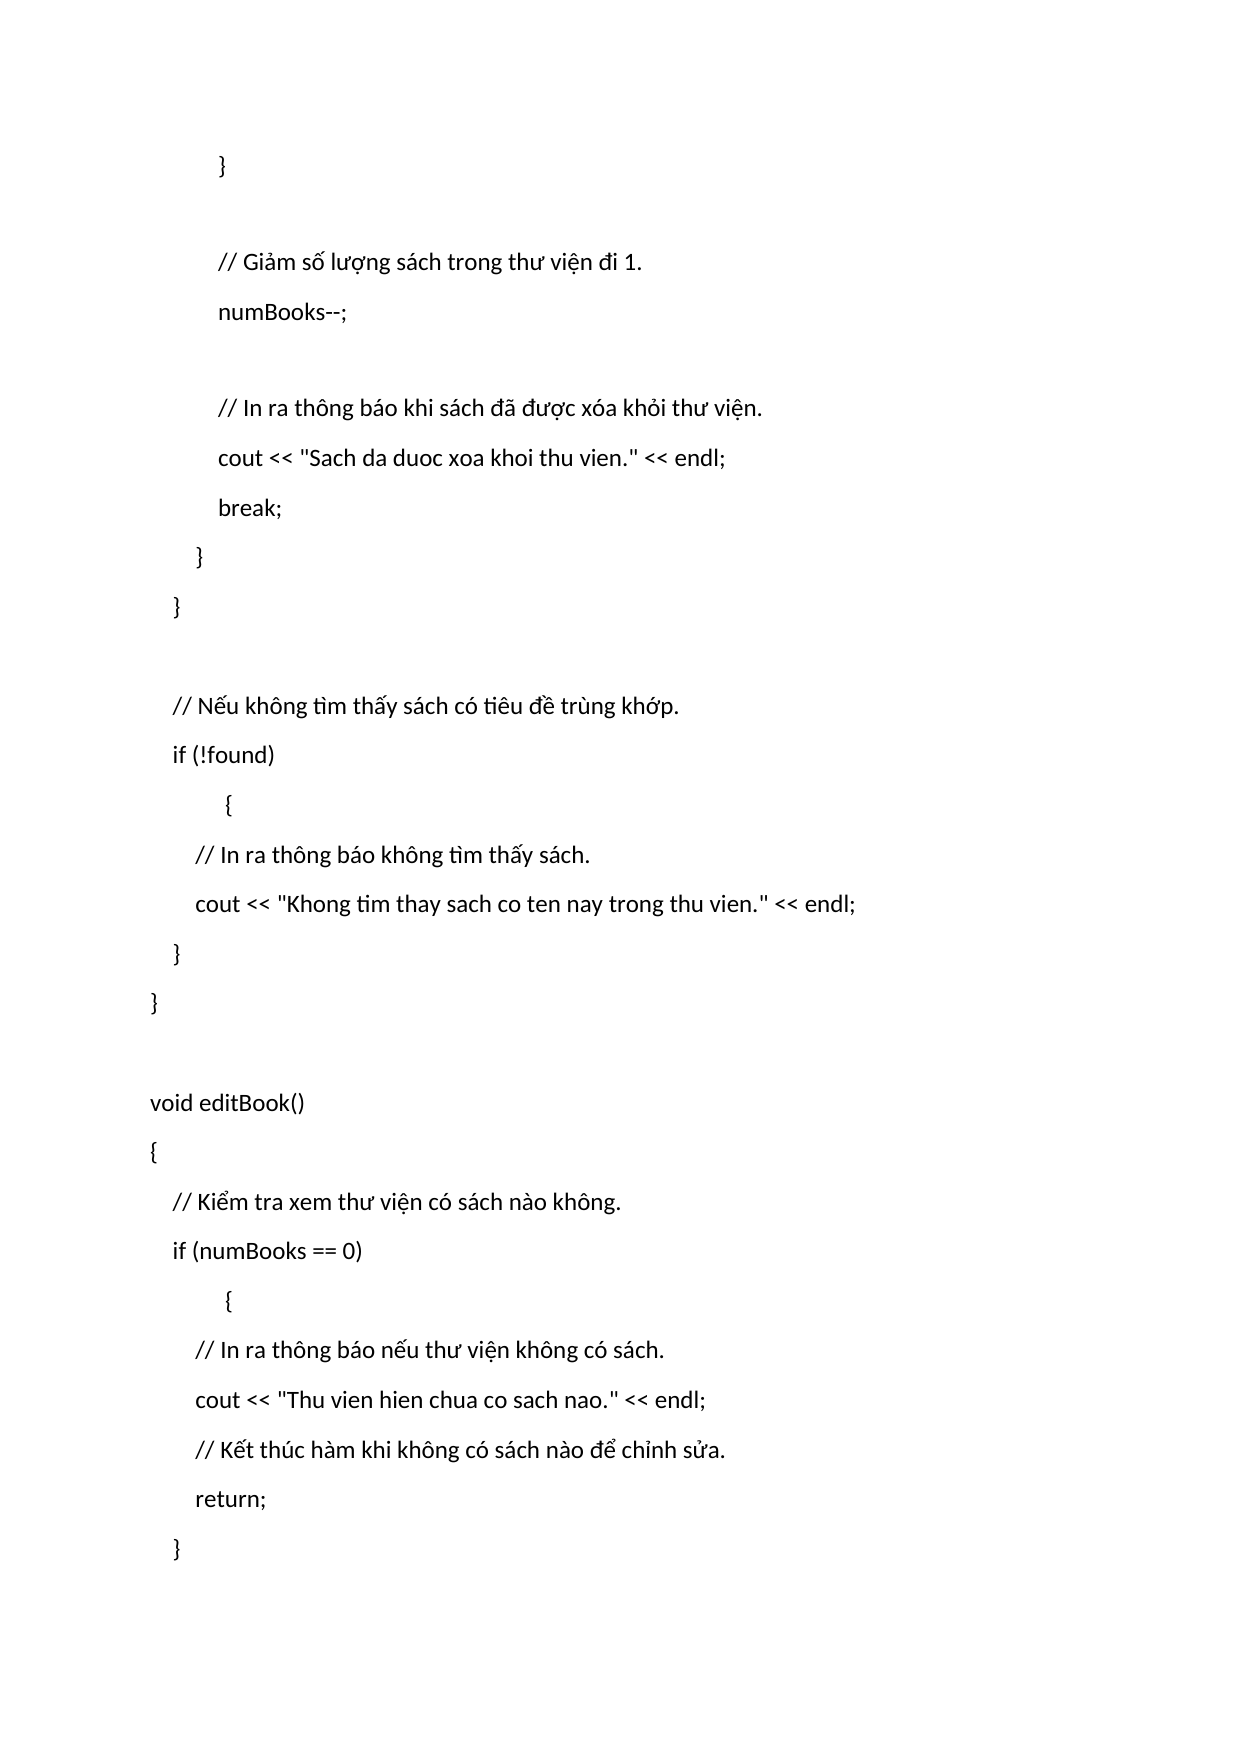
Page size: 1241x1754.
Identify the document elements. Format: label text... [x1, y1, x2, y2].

text break; [150, 492, 1090, 522]
text // In ra thông báo nếu thư viện không có sách. [150, 1334, 1090, 1365]
text cout << "Sach da duoc xoa khoi thu vien." << endl; [150, 442, 1090, 473]
text } [150, 938, 1090, 968]
text { [150, 1136, 1090, 1167]
text // In ra thông báo không tìm thấy sách. [150, 839, 1090, 869]
text } [150, 591, 1090, 621]
text } [150, 541, 1090, 572]
text } [150, 150, 1090, 181]
text cout << "Khong tim thay sach co ten nay trong thu vien." << endl; [150, 888, 1090, 919]
text // Nếu không tìm thấy sách có tiêu đề trùng khớp. [150, 690, 1090, 721]
text // Kết thúc hàm khi không có sách nào để chỉnh sửa. [150, 1434, 1090, 1464]
text { [150, 1285, 1090, 1316]
text numBooks--; [150, 296, 1090, 327]
text // Giảm số lượng sách trong thư viện đi 1. [150, 246, 1090, 277]
text cout << "Thu vien hien chua co sach nao." << endl; [150, 1384, 1090, 1415]
text // Kiểm tra xem thư viện có sách nào không. [150, 1186, 1090, 1216]
text void editBook() [150, 1087, 1090, 1117]
text // In ra thông báo khi sách đã được xóa khỏi thư viện. [150, 392, 1090, 423]
text } [150, 987, 1090, 1018]
text if (!found) [150, 739, 1090, 770]
text if (numBooks == 0) [150, 1235, 1090, 1266]
text return; [150, 1483, 1090, 1514]
text } [150, 1533, 1090, 1563]
text { [150, 789, 1090, 820]
